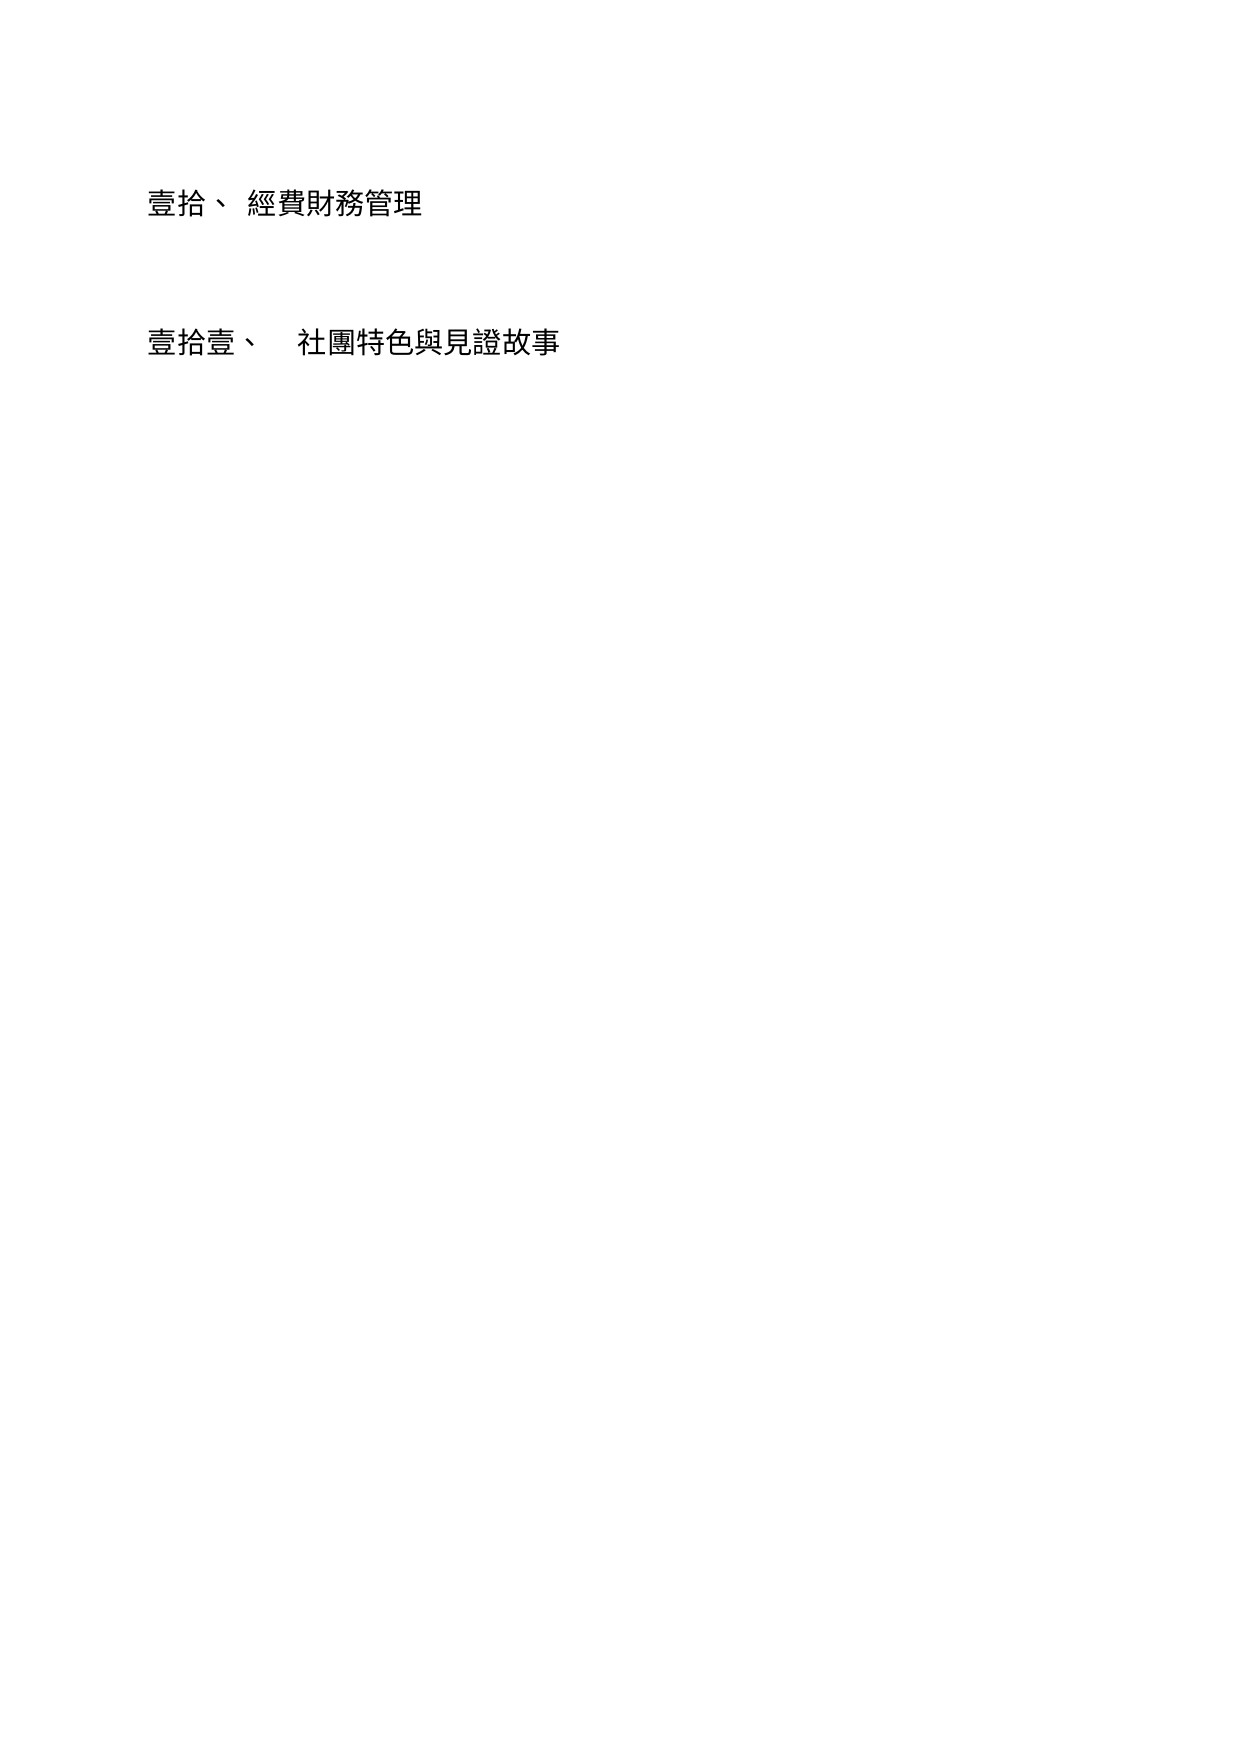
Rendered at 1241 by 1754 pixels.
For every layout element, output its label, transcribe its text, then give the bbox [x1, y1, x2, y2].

list 經費財務管理 [148, 164, 1053, 239]
list 社團特色與見證故事 [148, 303, 1053, 378]
